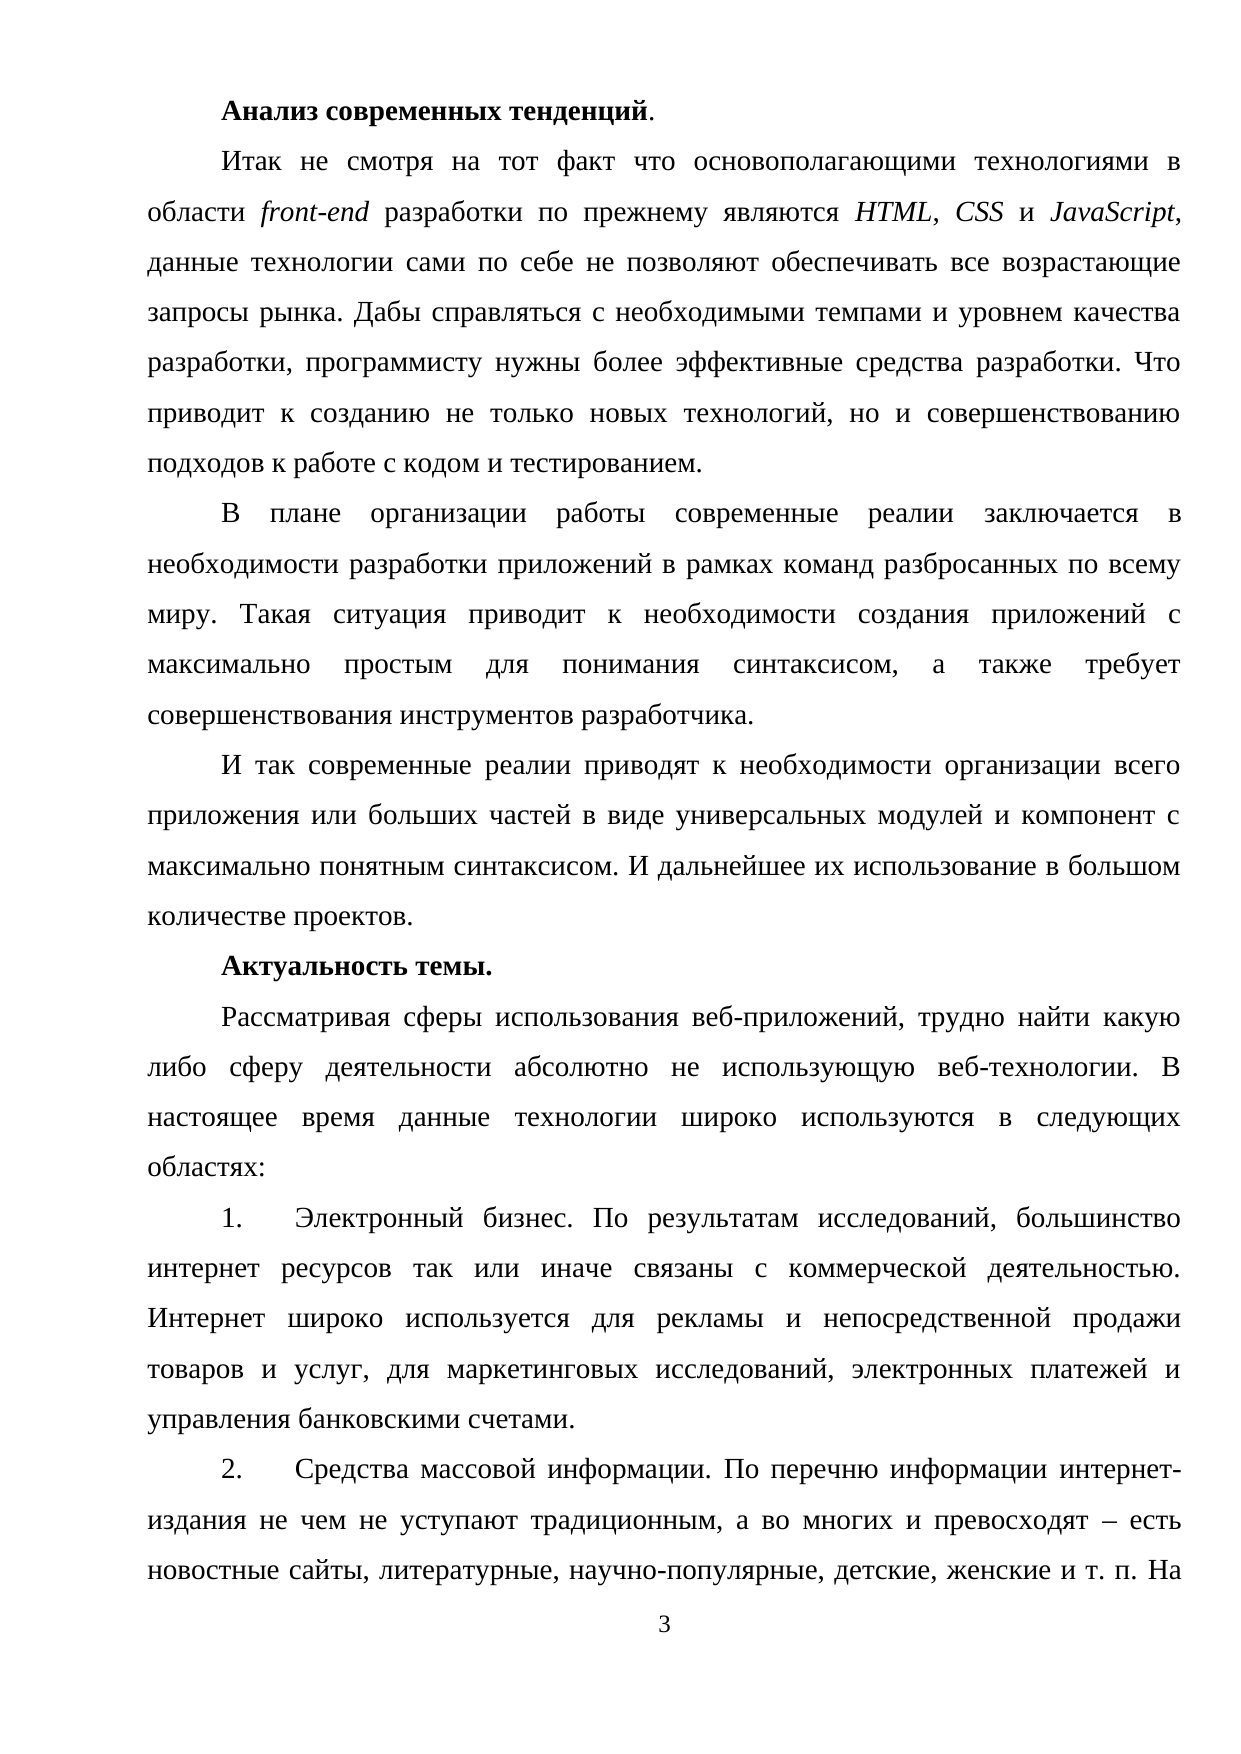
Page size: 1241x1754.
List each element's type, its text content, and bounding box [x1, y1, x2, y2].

text Итак не смотря на тот факт что основополагающими технологиями в области front-end разработки по прежнему являются HTML, CSS и JavaScript, данные технологии сами по себе не позволяют обеспечивать все возрастающие запросы рынка. Дабы справляться с необходимыми темпами и уровнем качества разработки, программисту нужны более эффективные средства разработки. Что приводит к созданию не только новых технологий, но и совершенствованию подходов к работе с кодом и тестированием. [147, 143, 1182, 479]
text И так современные реалии приводят к необходимости организации всего приложения или больших частей в виде универсальных модулей и компонент с максимально понятным синтаксисом. И дальнейшее их использование в большом количестве проектов. [147, 747, 1182, 932]
list Электронный бизнес. По результатам исследований, большинство интернет ресурсов так или иначе связаны с коммерческой деятельностью. Интернет широко используется для рекламы и непосредственной продажи товаров и услуг, для маркетинговых исследований, электронных платежей и управления банковскими счетами. [147, 1200, 1182, 1435]
text Актуальность темы. [147, 948, 1182, 982]
text Рассматривая сферы использования веб-приложений, трудно найти какую либо сферу деятельности абсолютно не использующую веб-технологии. В настоящее время данные технологии широко используются в следующих областях: [147, 999, 1182, 1183]
text В плане организации работы современные реалии заключается в необходимости разработки приложений в рамках команд разбросанных по всему миру. Такая ситуация приводит к необходимости создания приложений с максимально простым для понимания синтаксисом, а также требует совершенствования инструментов разработчика. [147, 496, 1182, 730]
text Анализ современных тенденций. [147, 93, 1182, 127]
